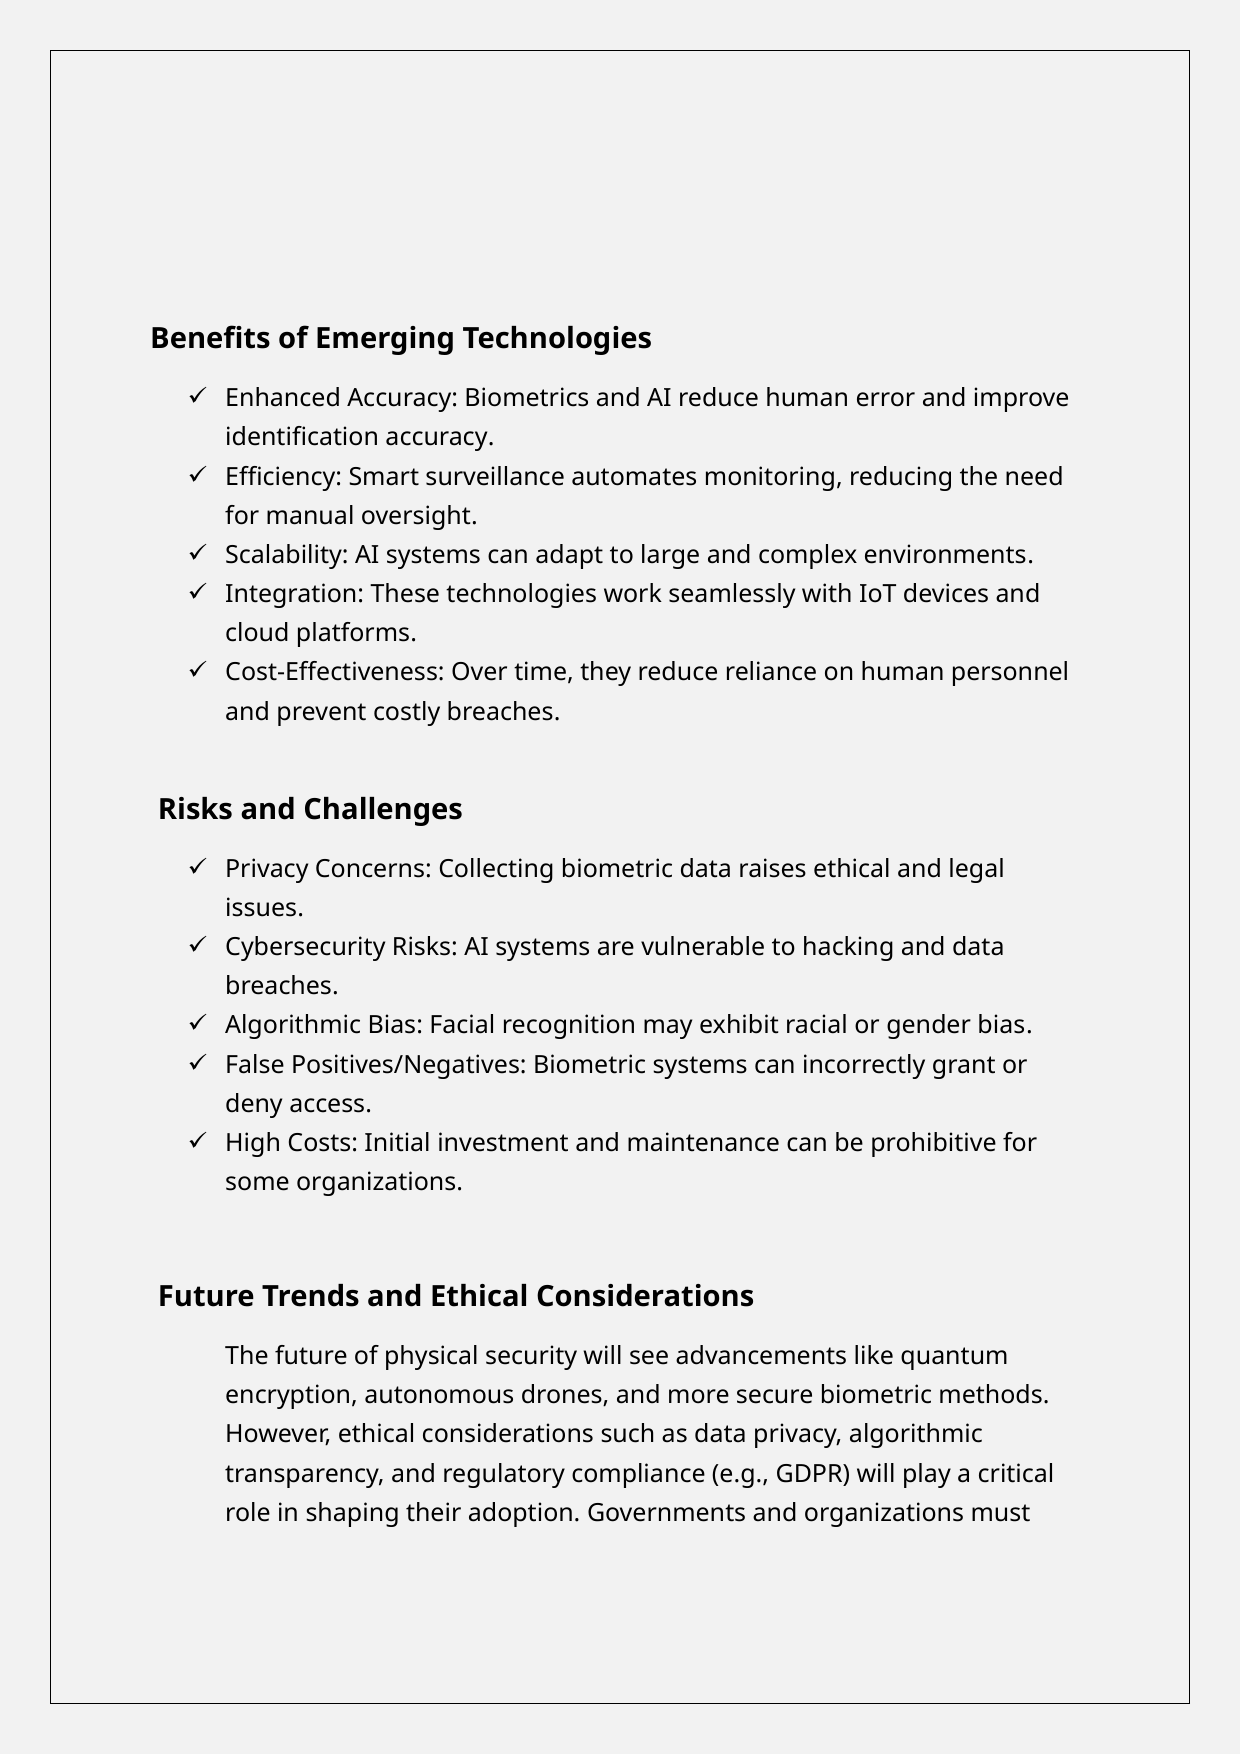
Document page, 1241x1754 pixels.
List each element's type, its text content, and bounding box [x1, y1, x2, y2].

text Benefits of Emerging Technologies [150, 317, 1090, 357]
text Risks and Challenges [150, 788, 1090, 828]
list Scalability: AI systems can adapt to large and complex environments. [187, 536, 1090, 571]
list Integration: These technologies work seamlessly with IoT devices and cloud platforms. [187, 576, 1090, 649]
list Cybersecurity Risks: AI systems are vulnerable to hacking and data breaches. [187, 929, 1090, 1002]
list False Positives/Negatives: Biometric systems can incorrectly grant or deny access. [187, 1046, 1090, 1119]
list Privacy Concerns: Collecting biometric data raises ethical and legal issues. [187, 850, 1090, 924]
list Algorithmic Bias: Facial recognition may exhibit racial or gender bias. [187, 1007, 1090, 1041]
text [225, 1338, 1090, 1528]
text Future Trends and Ethical Considerations [150, 1275, 1090, 1315]
list Cost-Effectiveness: Over time, they reduce reliance on human personnel and prevent costly breaches. [187, 654, 1090, 727]
list Efficiency: Smart surveillance automates monitoring, reducing the need for manual oversight. [187, 458, 1090, 531]
list Enhanced Accuracy: Biometrics and AI reduce human error and improve identification accuracy. [187, 380, 1090, 453]
list High Costs: Initial investment and maintenance can be prohibitive for some organizations. [187, 1124, 1090, 1198]
